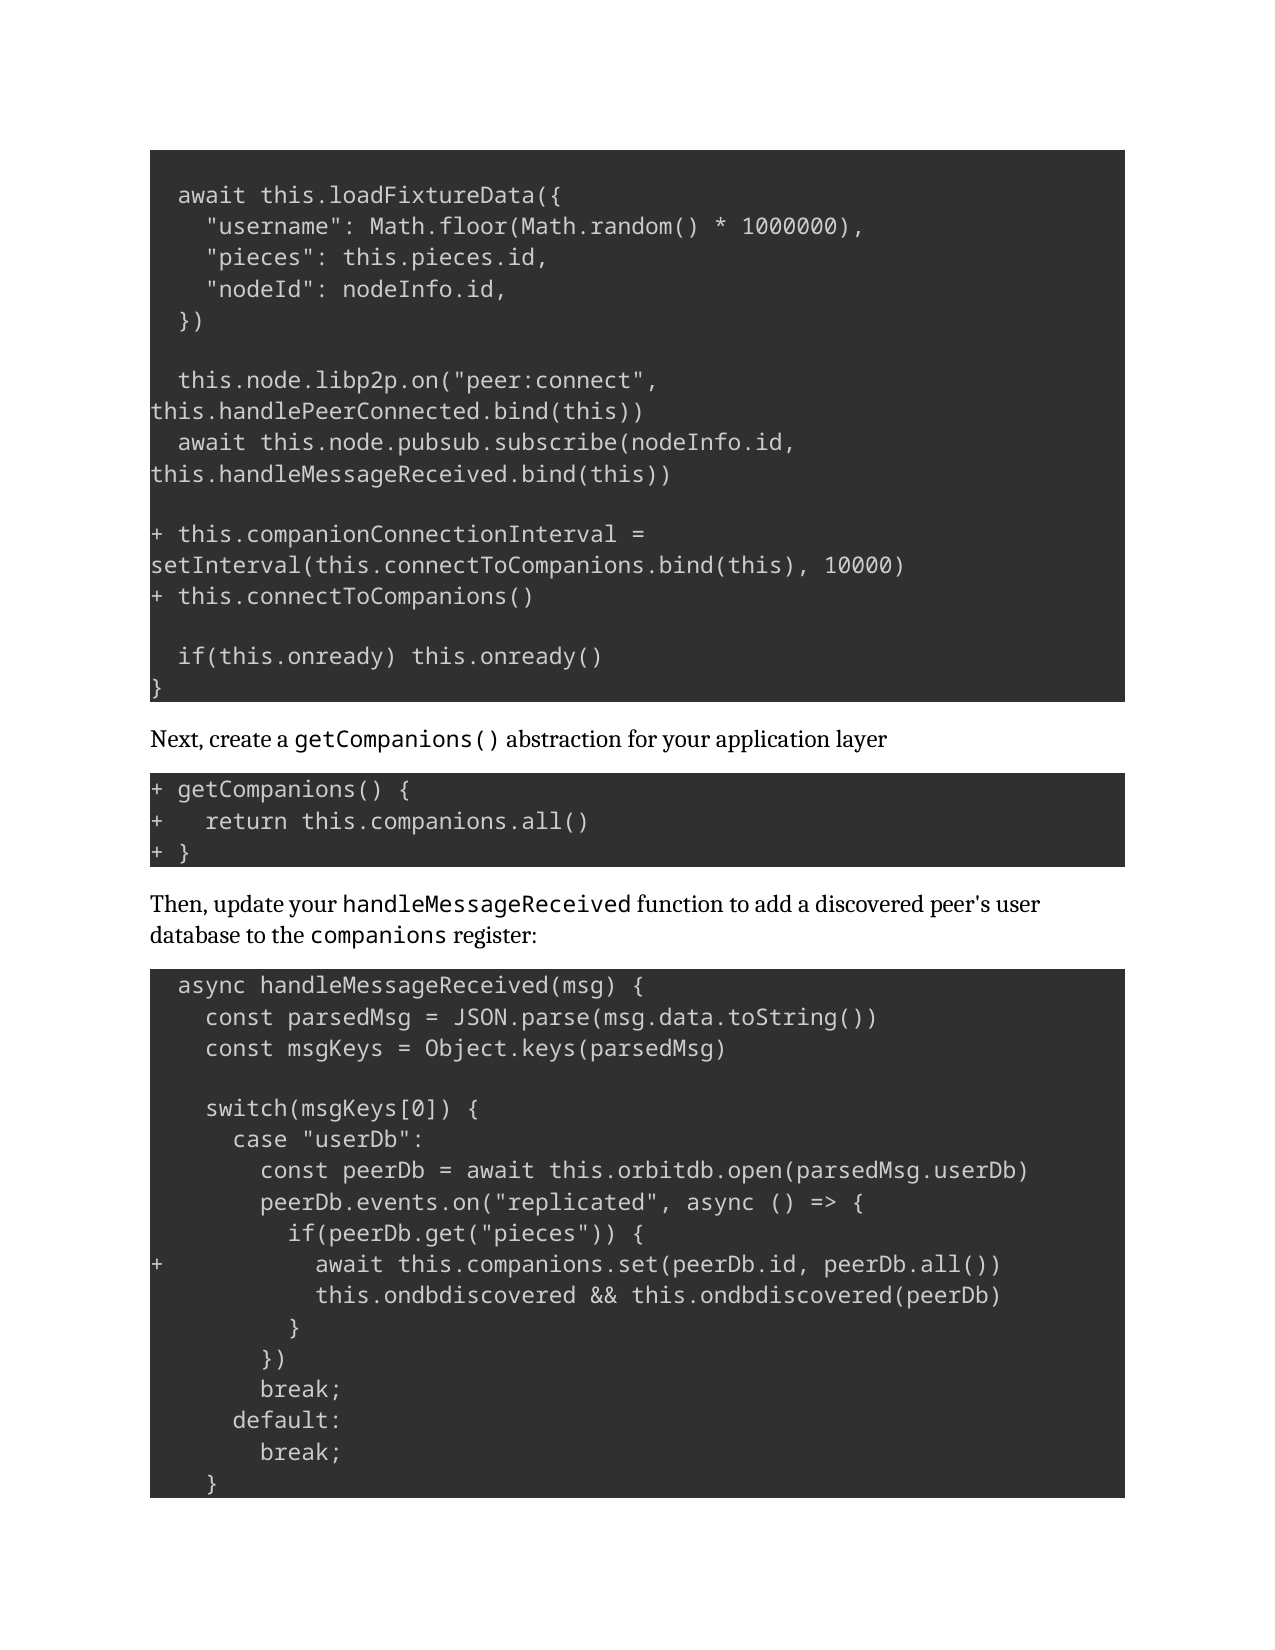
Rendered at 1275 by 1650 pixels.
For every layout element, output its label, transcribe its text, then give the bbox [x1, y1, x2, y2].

text Then, update your handleMessageReceived function to add a discovered peer's user database to the companions register: [150, 888, 1125, 950]
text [150, 150, 1125, 702]
text Next, create a getCompanions() abstraction for your application layer [150, 723, 1125, 754]
text + getCompanions() { + return this.companions.all() + } [150, 773, 1125, 867]
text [150, 969, 1125, 1498]
